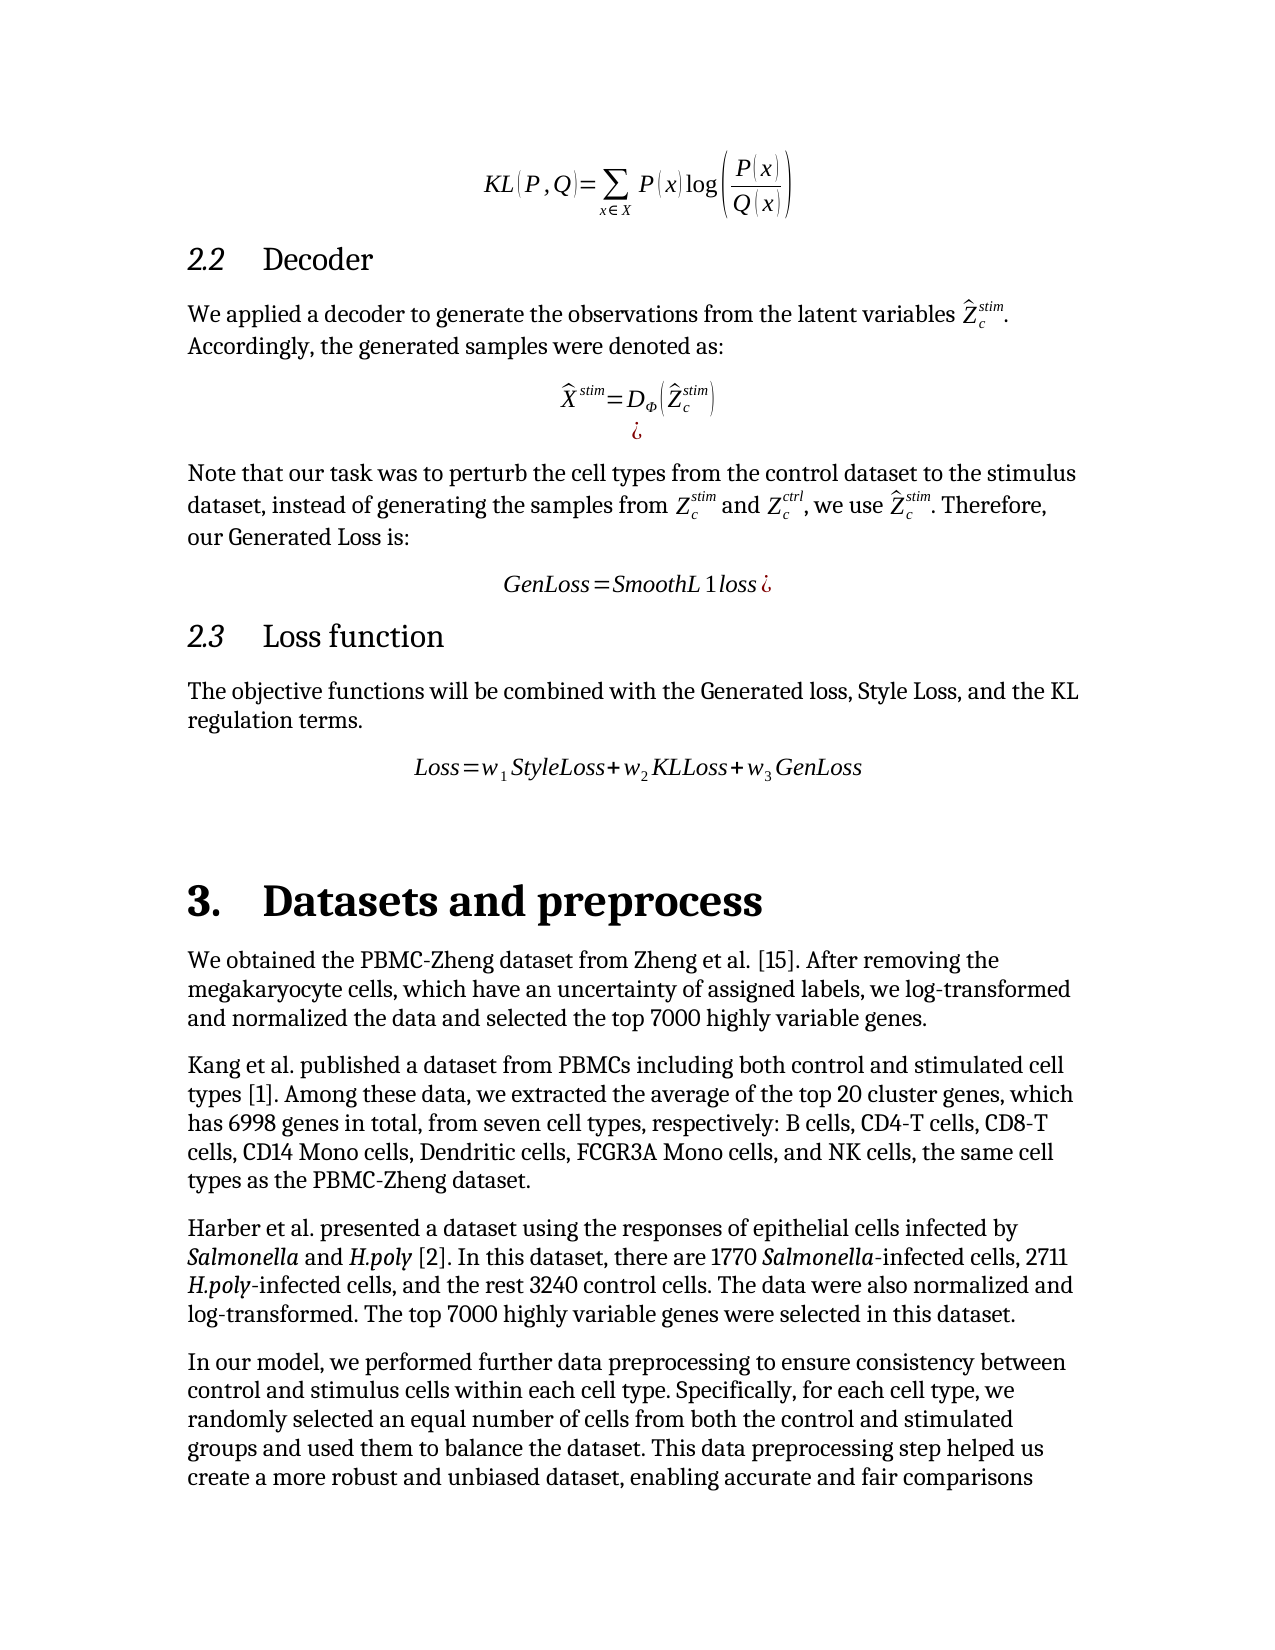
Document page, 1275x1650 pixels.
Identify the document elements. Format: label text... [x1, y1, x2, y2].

text We applied a decoder to generate the observations from the latent variables . Accordingly, the generated samples were denoted as: [187, 297, 1087, 361]
list Datasets and preprocess [187, 875, 1087, 927]
list Decoder [187, 240, 1087, 279]
list Loss function [187, 618, 1087, 656]
text The objective functions will be combined with the Generated loss, Style Loss, and the KL regulation terms. [187, 677, 1087, 734]
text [187, 1347, 1087, 1491]
text We obtained the PBMC-Zheng dataset from Zheng et al. [15]. After removing the megakaryocyte cells, which have an uncertainty of assigned labels, we log-transformed and normalized the data and selected the top 7000 highly variable genes. [187, 946, 1087, 1032]
text Kang et al. published a dataset from PBMCs including both control and stimulated cell types [1]. Among these data, we extracted the average of the top 20 cluster genes, which has 6998 genes in total, from seven cell types, respectively: B cells, CD4-T cells, CD8-T cells, CD14 Mono cells, Dendritic cells, FCGR3A Mono cells, and NK cells, the same cell types as the PBMC-Zheng dataset. [187, 1051, 1087, 1195]
text Note that our task was to perturb the cell types from the control dataset to the stimulus dataset, instead of generating the samples from and , we use . Therefore, our Generated Loss is: [187, 459, 1087, 552]
text Harber et al. presented a dataset using the responses of epithelial cells infected by Salmonella and H.poly [2]. In this dataset, there are 1770 Salmonella-infected cells, 2711 H.poly-infected cells, and the rest 3240 control cells. The data were also normalized and log-transformed. The top 7000 highly variable genes were selected in this dataset. [187, 1214, 1087, 1329]
